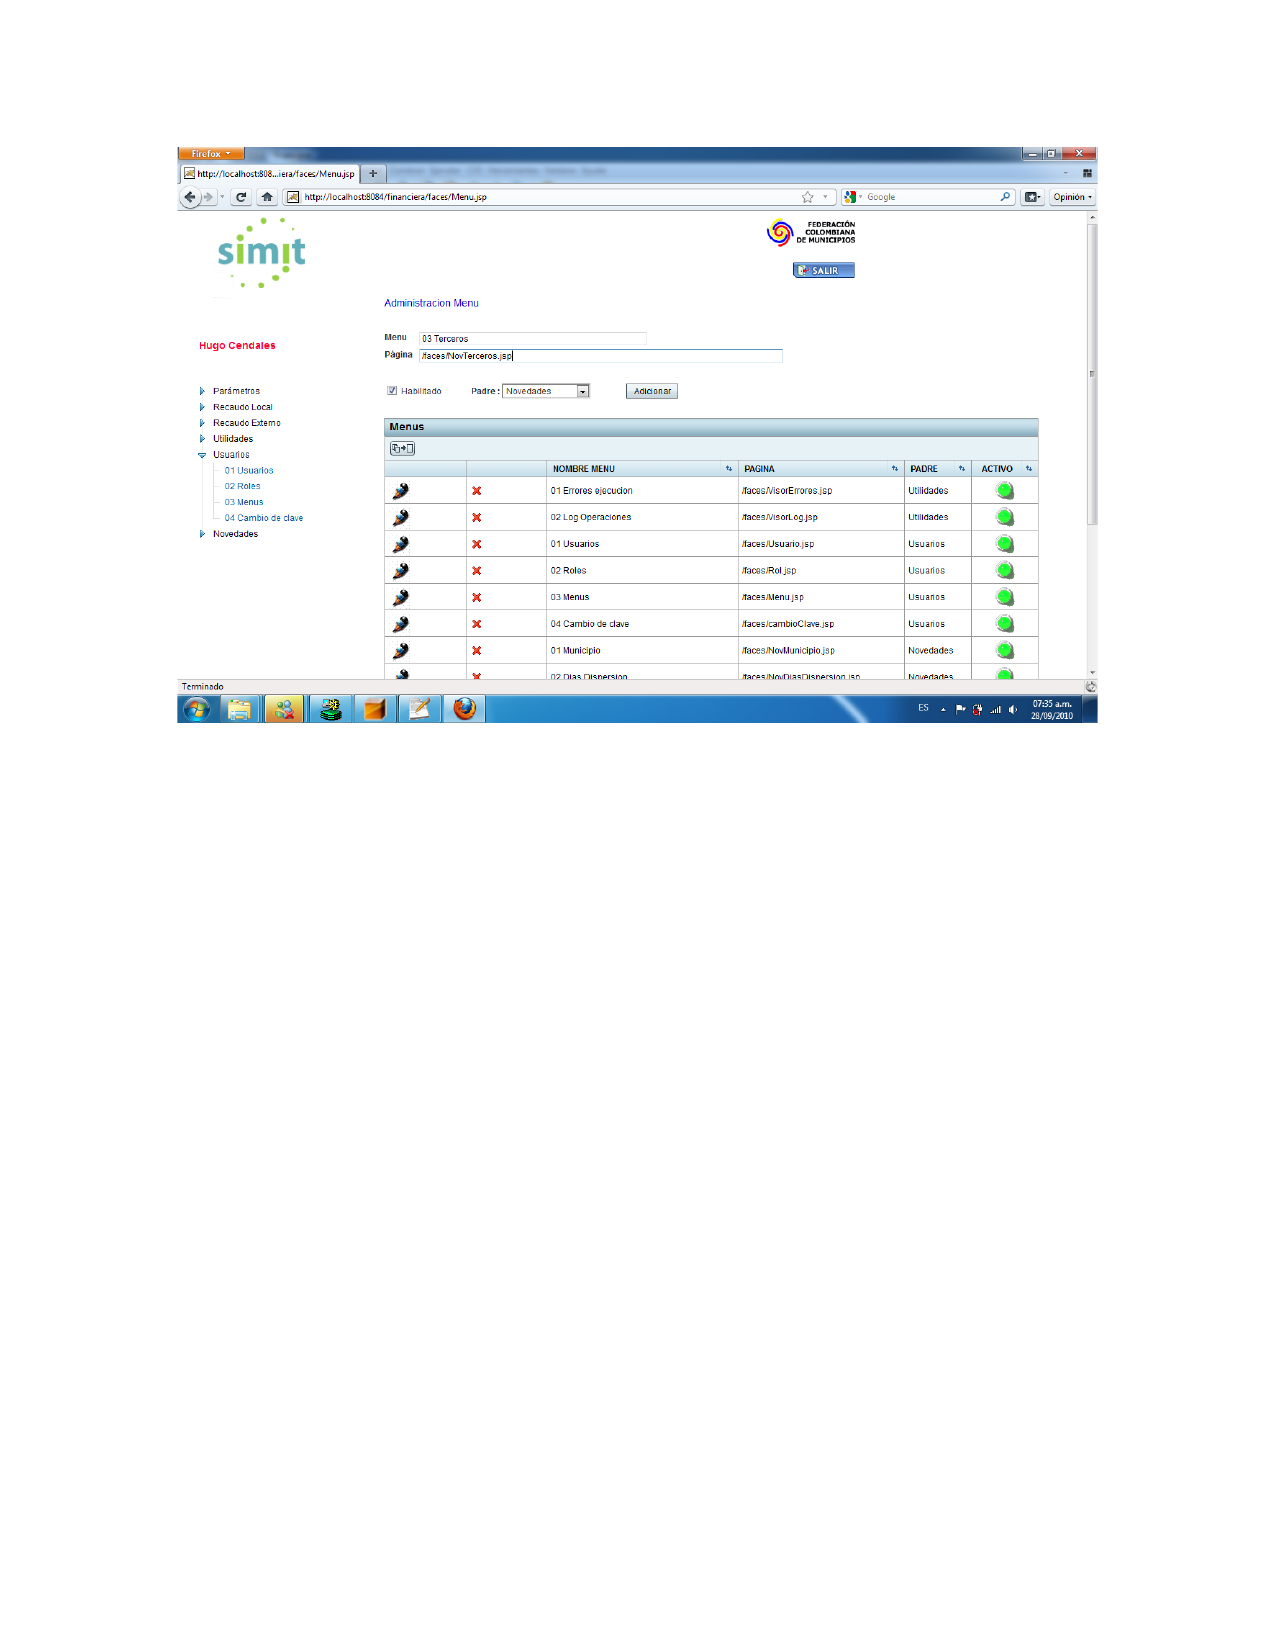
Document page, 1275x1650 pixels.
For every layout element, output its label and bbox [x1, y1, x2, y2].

picture [177, 147, 1098, 723]
